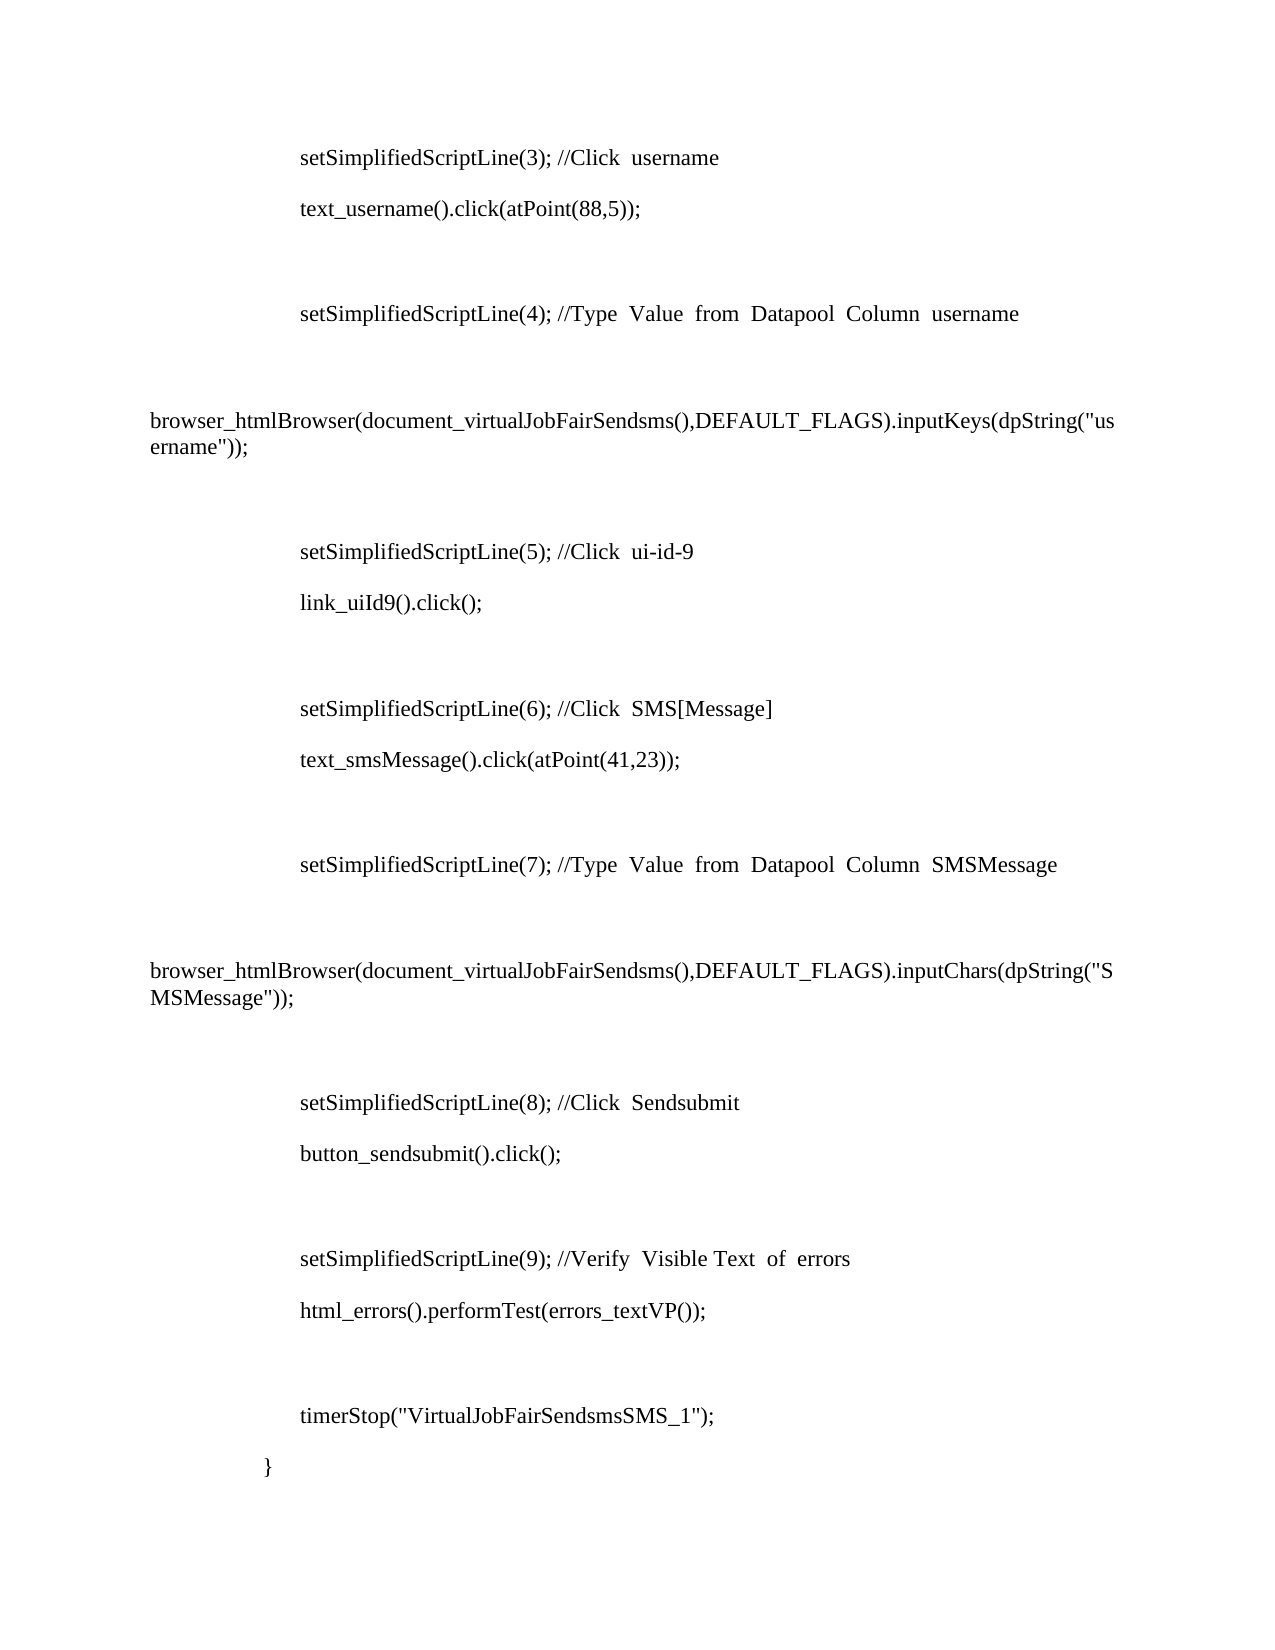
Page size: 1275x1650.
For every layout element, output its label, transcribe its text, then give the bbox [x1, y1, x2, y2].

text setSimplifiedScriptLine(7); //Type Value from Datapool Column SMSMessage [150, 851, 1125, 877]
text browser_htmlBrowser(document_virtualJobFairSendsms(),DEFAULT_FLAGS).inputChars(dpString("SMSMessage")); [150, 902, 1125, 1010]
text setSimplifiedScriptLine(3); //Click username [150, 144, 1125, 170]
text setSimplifiedScriptLine(5); //Click ui-id-9 [150, 538, 1125, 564]
text setSimplifiedScriptLine(8); //Click Sendsubmit [150, 1089, 1125, 1115]
text text_smsMessage().click(atPoint(41,23)); [150, 746, 1125, 772]
text link_uiId9().click(); [150, 589, 1125, 616]
text browser_htmlBrowser(document_virtualJobFairSendsms(),DEFAULT_FLAGS).inputKeys(dpString("username")); [150, 352, 1125, 459]
text timerStop("VirtualJobFairSendsmsSMS_1"); [150, 1402, 1125, 1428]
text setSimplifiedScriptLine(4); //Type Value from Datapool Column username [150, 300, 1125, 327]
text button_sendsubmit().click(); [150, 1140, 1125, 1167]
text setSimplifiedScriptLine(9); //Verify Visible Text of errors [150, 1245, 1125, 1272]
text text_username().click(atPoint(88,5)); [150, 195, 1125, 221]
text setSimplifiedScriptLine(6); //Click SMS[Message] [150, 694, 1125, 721]
text html_errors().performTest(errors_textVP()); [150, 1297, 1125, 1323]
text } [150, 1453, 1125, 1479]
